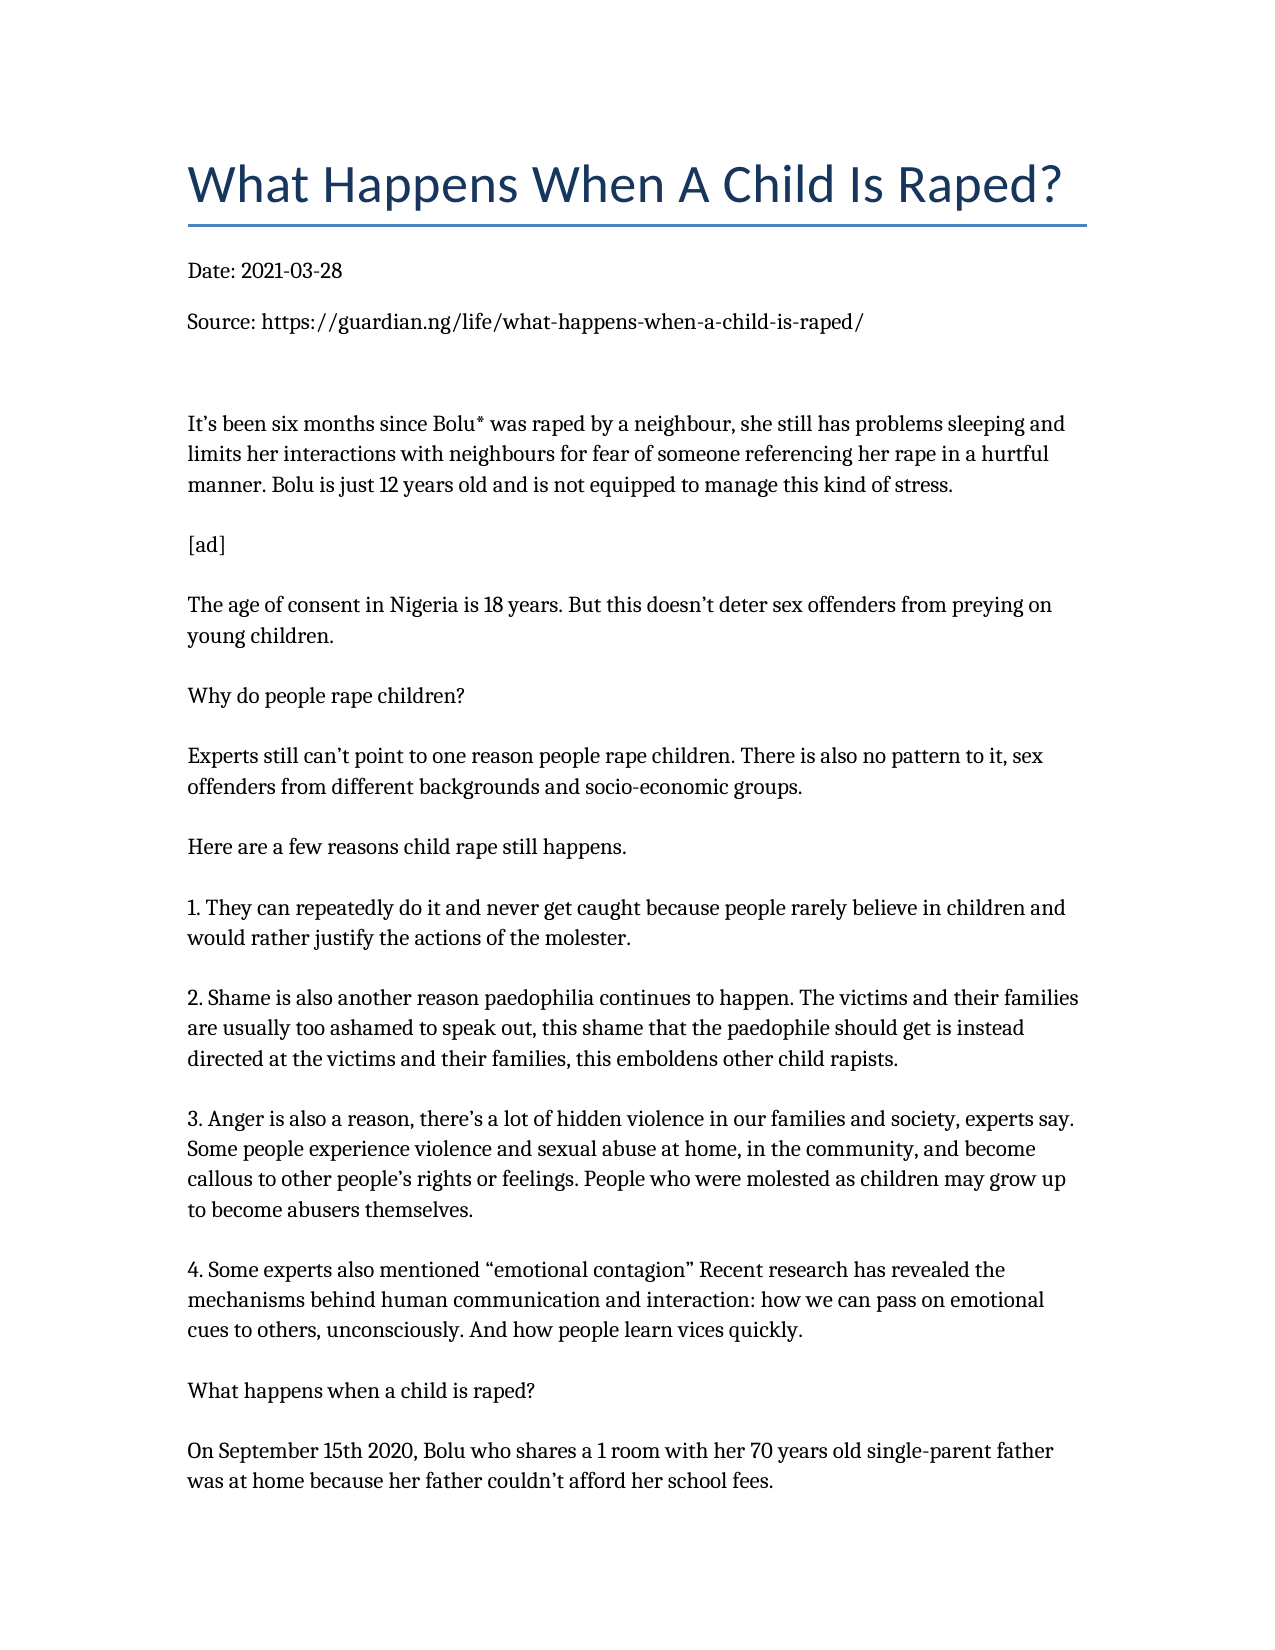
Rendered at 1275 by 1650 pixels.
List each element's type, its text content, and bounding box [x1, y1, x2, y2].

text Source: https://guardian.ng/life/what-happens-when-a-child-is-raped/ [187, 309, 1087, 335]
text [187, 411, 1087, 1494]
text Date: 2021-03-28 [187, 258, 1087, 284]
title What Happens When A Child Is Raped? [187, 150, 1087, 227]
